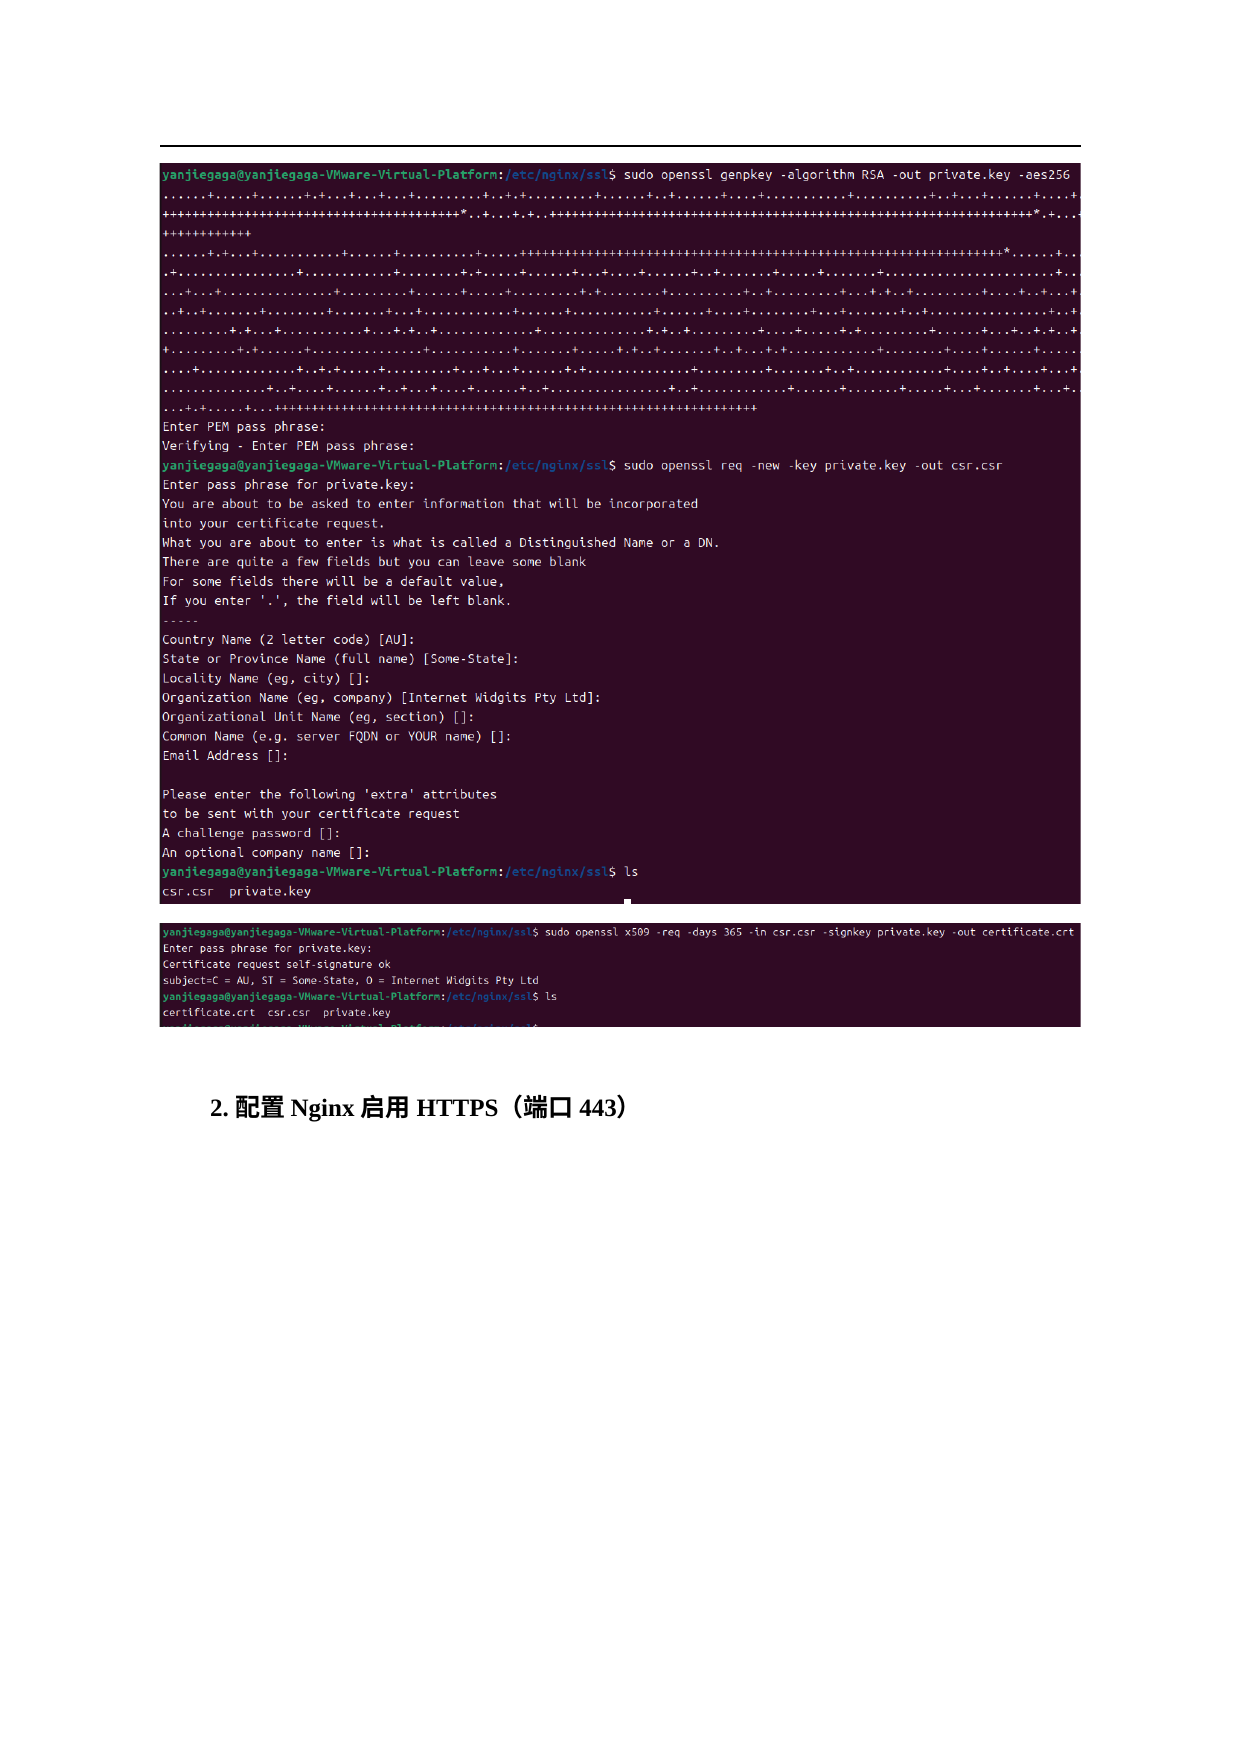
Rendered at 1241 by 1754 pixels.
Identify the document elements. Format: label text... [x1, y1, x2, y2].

picture [159, 163, 1081, 904]
text 2. 配置 Nginx 启用 HTTPS（端口 443） [159, 1072, 1081, 1140]
picture [159, 923, 1081, 1027]
